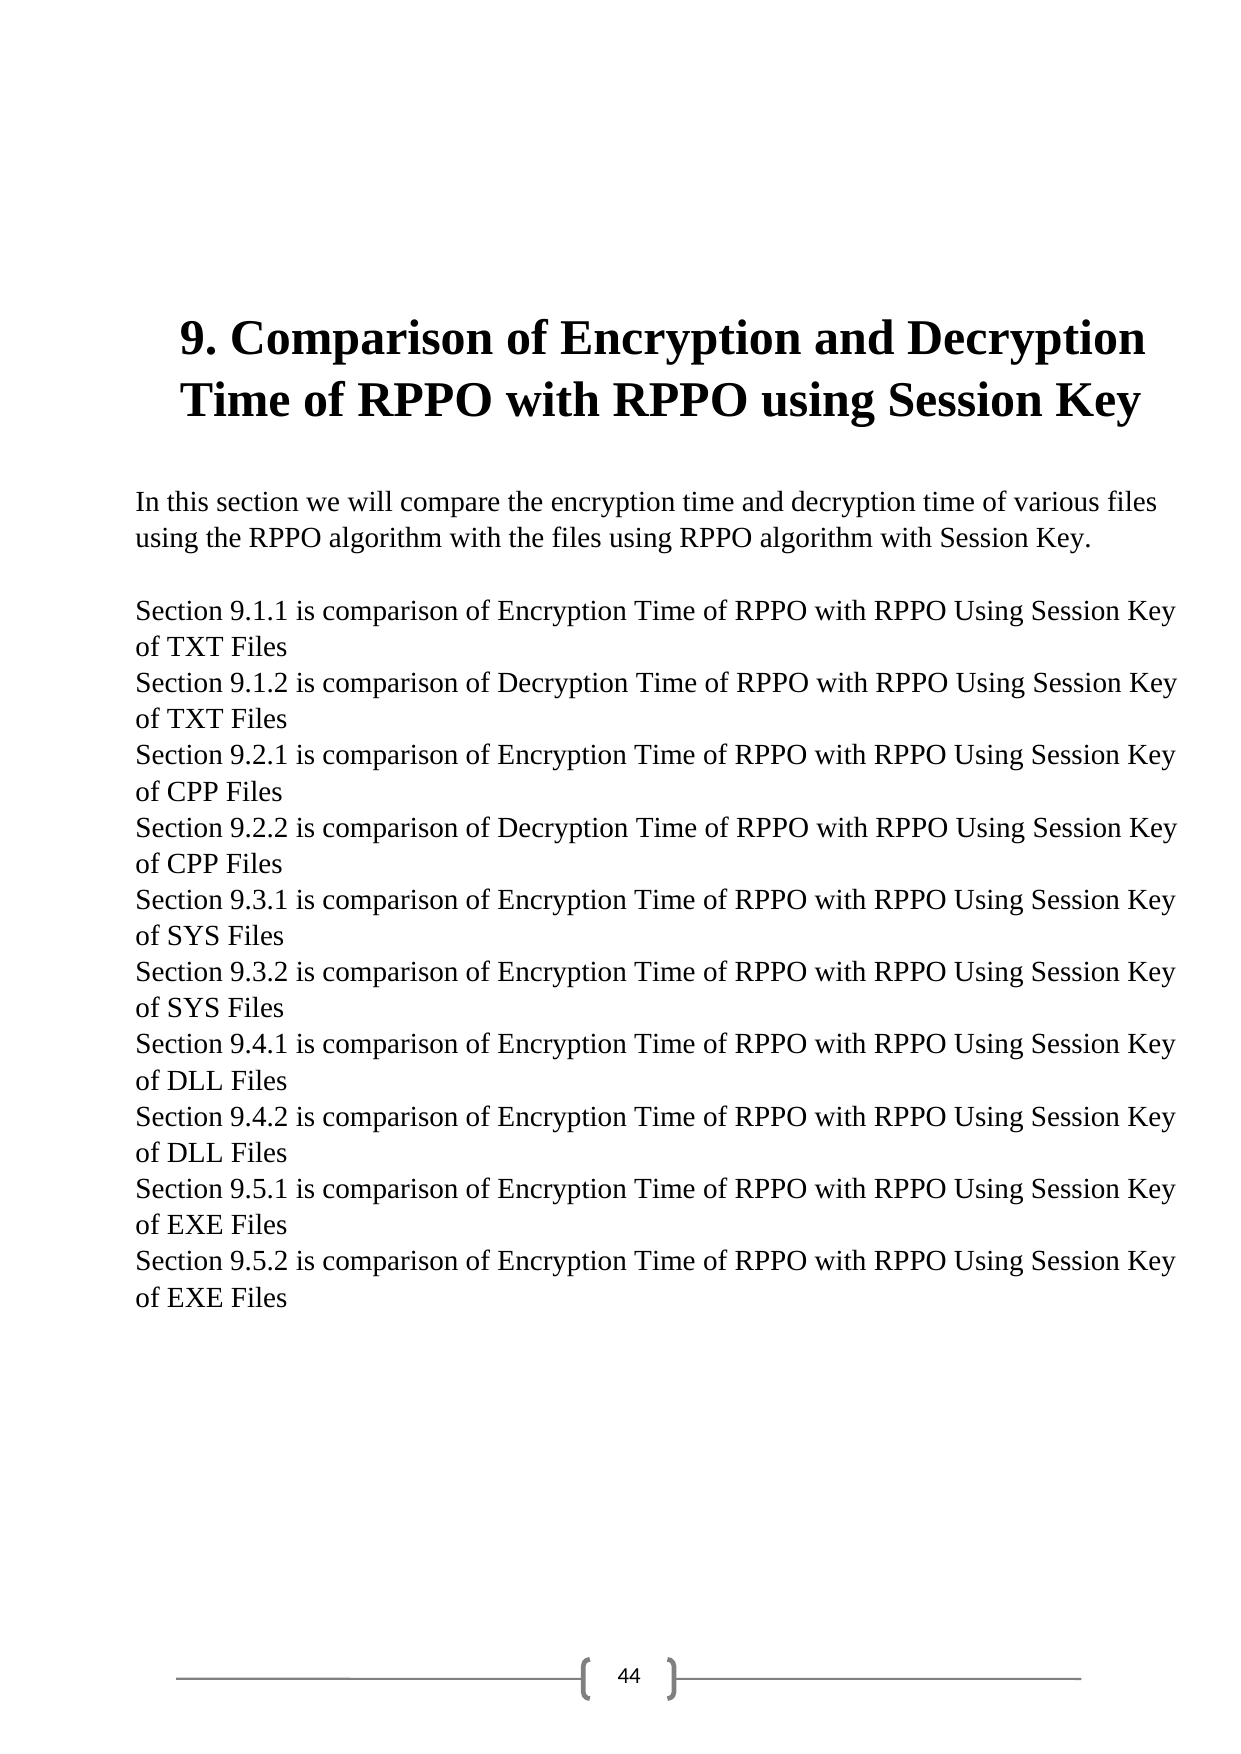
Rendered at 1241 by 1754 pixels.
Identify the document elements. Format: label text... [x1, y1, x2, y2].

list Section 9.3.1 is comparison of Encryption Time of RPPO with RPPO Using Session Key of SYS Files [135, 882, 1184, 952]
list Section 9.2.2 is comparison of Decryption Time of RPPO with RPPO Using Session Key of CPP Files [135, 810, 1184, 879]
list Section 9.2.1 is comparison of Encryption Time of RPPO with RPPO Using Session Key of CPP Files [135, 737, 1184, 807]
list Section 9.3.2 is comparison of Encryption Time of RPPO with RPPO Using Session Key of SYS Files [135, 954, 1184, 1024]
list Section 9.4.2 is comparison of Encryption Time of RPPO with RPPO Using Session Key of DLL Files [135, 1099, 1184, 1169]
list In this section we will compare the encryption time and decryption time of various files using the RPPO algorithm with the files using RPPO algorithm with Session Key. [135, 484, 1184, 554]
text 9. Comparison of Encryption and Decryption Time of RPPO with RPPO using Session Key [179, 307, 1184, 427]
list Section 9.5.1 is comparison of Encryption Time of RPPO with RPPO Using Session Key of EXE Files [135, 1171, 1184, 1241]
list Section 9.1.2 is comparison of Decryption Time of RPPO with RPPO Using Session Key of TXT Files [135, 665, 1184, 735]
list Section 9.5.2 is comparison of Encryption Time of RPPO with RPPO Using Session Key of EXE Files [135, 1243, 1184, 1313]
list Section 9.1.1 is comparison of Encryption Time of RPPO with RPPO Using Session Key of TXT Files [135, 593, 1184, 663]
list Section 9.4.1 is comparison of Encryption Time of RPPO with RPPO Using Session Key of DLL Files [135, 1027, 1184, 1096]
